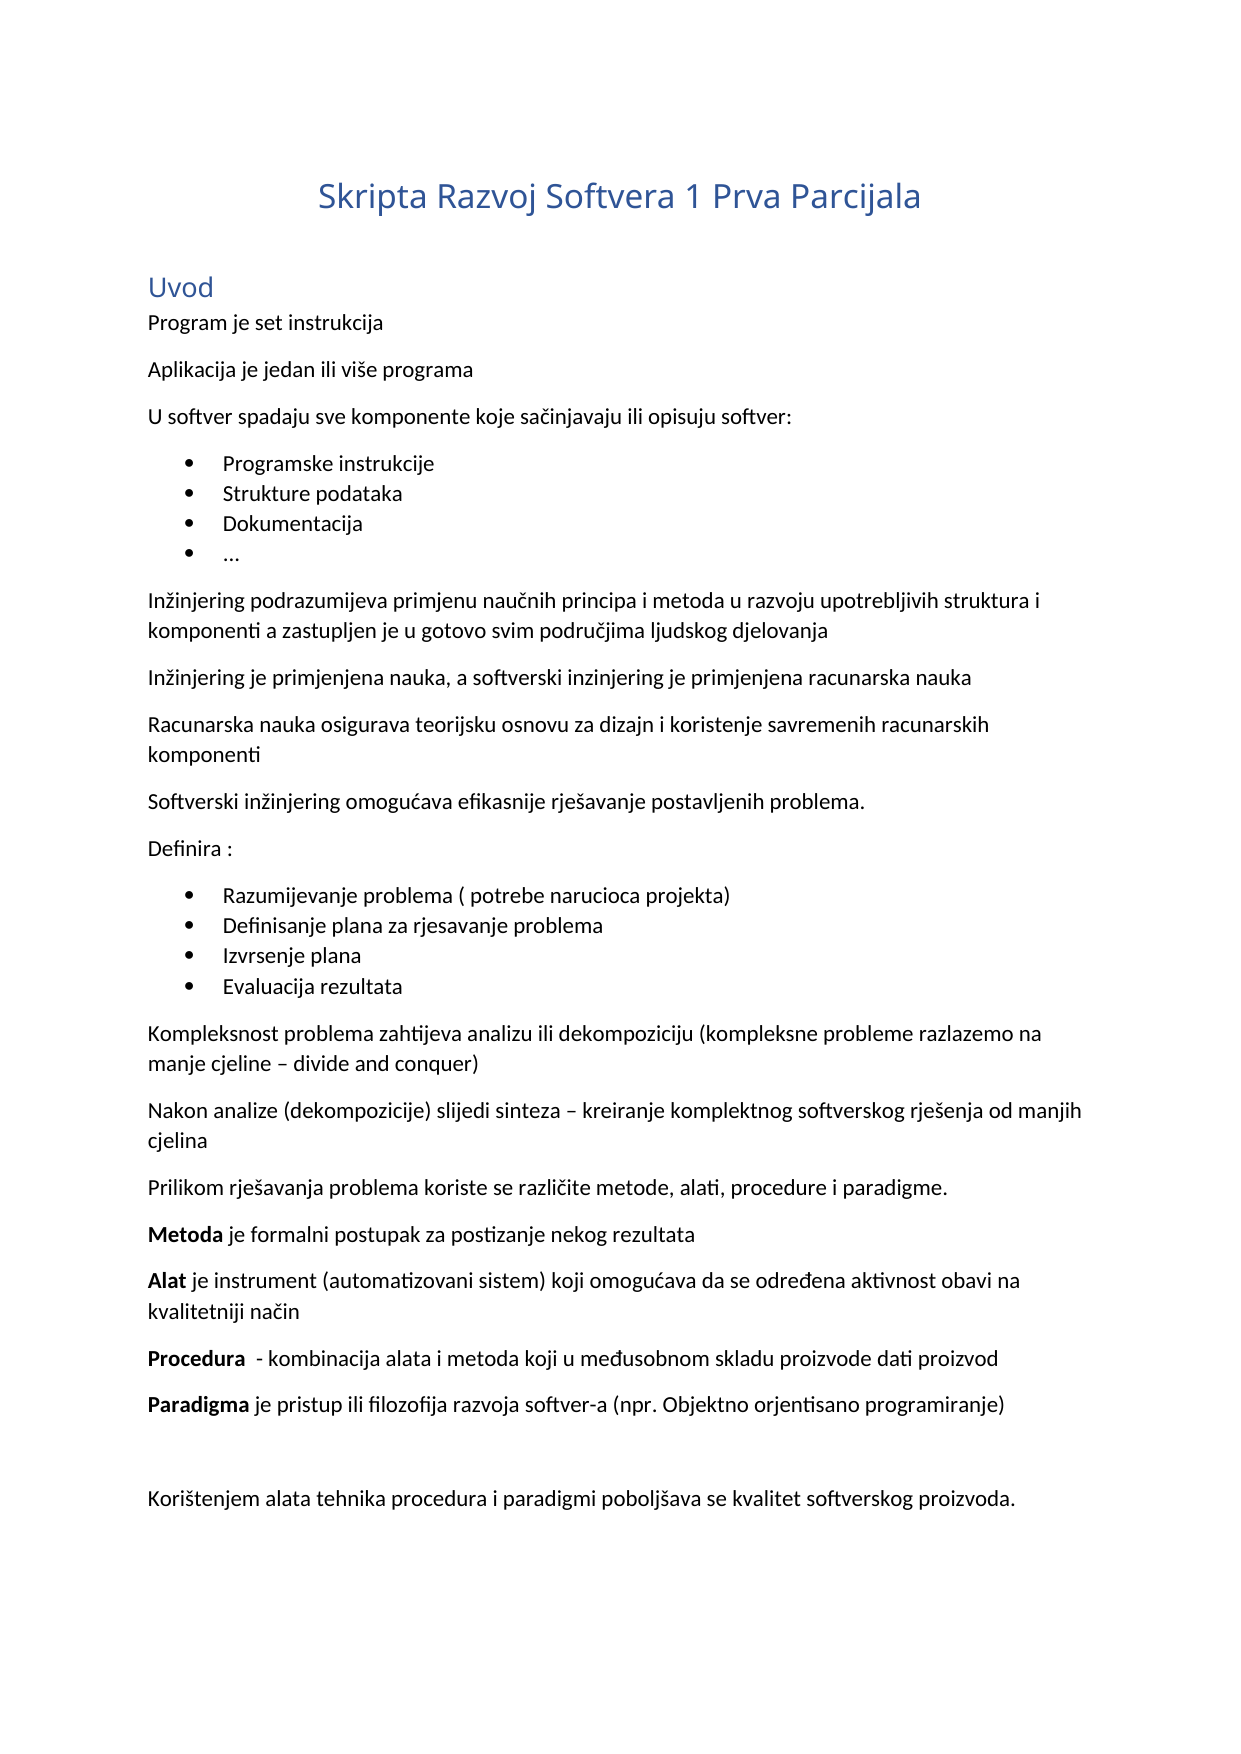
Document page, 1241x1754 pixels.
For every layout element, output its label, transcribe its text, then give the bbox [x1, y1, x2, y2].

text Korištenjem alata tehnika procedura i paradigmi poboljšava se kvalitet softverskog proizvoda. [148, 1484, 1093, 1512]
list Definisanje plana za rjesavanje problema [185, 911, 1093, 939]
list Programske instrukcije [185, 449, 1093, 477]
subtitle Uvod [148, 268, 1093, 305]
text Inžinjering podrazumijeva primjenu naučnih principa i metoda u razvoju upotrebljivih struktura i komponenti a zastupljen je u gotovo svim područjima ljudskog djelovanja [148, 586, 1093, 644]
list Strukture podataka [185, 479, 1093, 507]
list Dokumentacija [185, 509, 1093, 537]
text Inžinjering je primjenjena nauka, a softverski inzinjering je primjenjena racunarska nauka [148, 663, 1093, 691]
list ... [185, 539, 1093, 567]
text Softverski inžinjering omogućava efikasnije rješavanje postavljenih problema. [148, 787, 1093, 815]
text Aplikacija je jedan ili više programa [148, 355, 1093, 383]
list Evaluacija rezultata [185, 972, 1093, 1000]
list Izvrsenje plana [185, 942, 1093, 969]
text Procedura - kombinacija alata i metoda koji u međusobnom skladu proizvode dati proizvod [148, 1344, 1093, 1372]
text U softver spadaju sve komponente koje sačinjavaju ili opisuju softver: [148, 402, 1093, 430]
text Program je set instrukcija [148, 308, 1093, 336]
text Metoda je formalni postupak za postizanje nekog rezultata [148, 1220, 1093, 1248]
text Prilikom rješavanja problema koriste se različite metode, alati, procedure i paradigme. [148, 1173, 1093, 1201]
subtitle Skripta Razvoj Softvera 1 Prva Parcijala [148, 173, 1093, 218]
list Razumijevanje problema ( potrebe narucioca projekta) [185, 881, 1093, 909]
text Kompleksnost problema zahtijeva analizu ili dekompoziciju (kompleksne probleme razlazemo na manje cjeline – divide and conquer) [148, 1019, 1093, 1077]
text Paradigma je pristup ili filozofija razvoja softver-a (npr. Objektno orjentisano programiranje) [148, 1391, 1093, 1418]
text Racunarska nauka osigurava teorijsku osnovu za dizajn i koristenje savremenih racunarskih komponenti [148, 710, 1093, 768]
text Alat je instrument (automatizovani sistem) koji omogućava da se određena aktivnost obavi na kvalitetniji način [148, 1267, 1093, 1325]
text Definira : [148, 834, 1093, 862]
text Nakon analize (dekompozicije) slijedi sinteza – kreiranje komplektnog softverskog rješenja od manjih cjelina [148, 1096, 1093, 1154]
